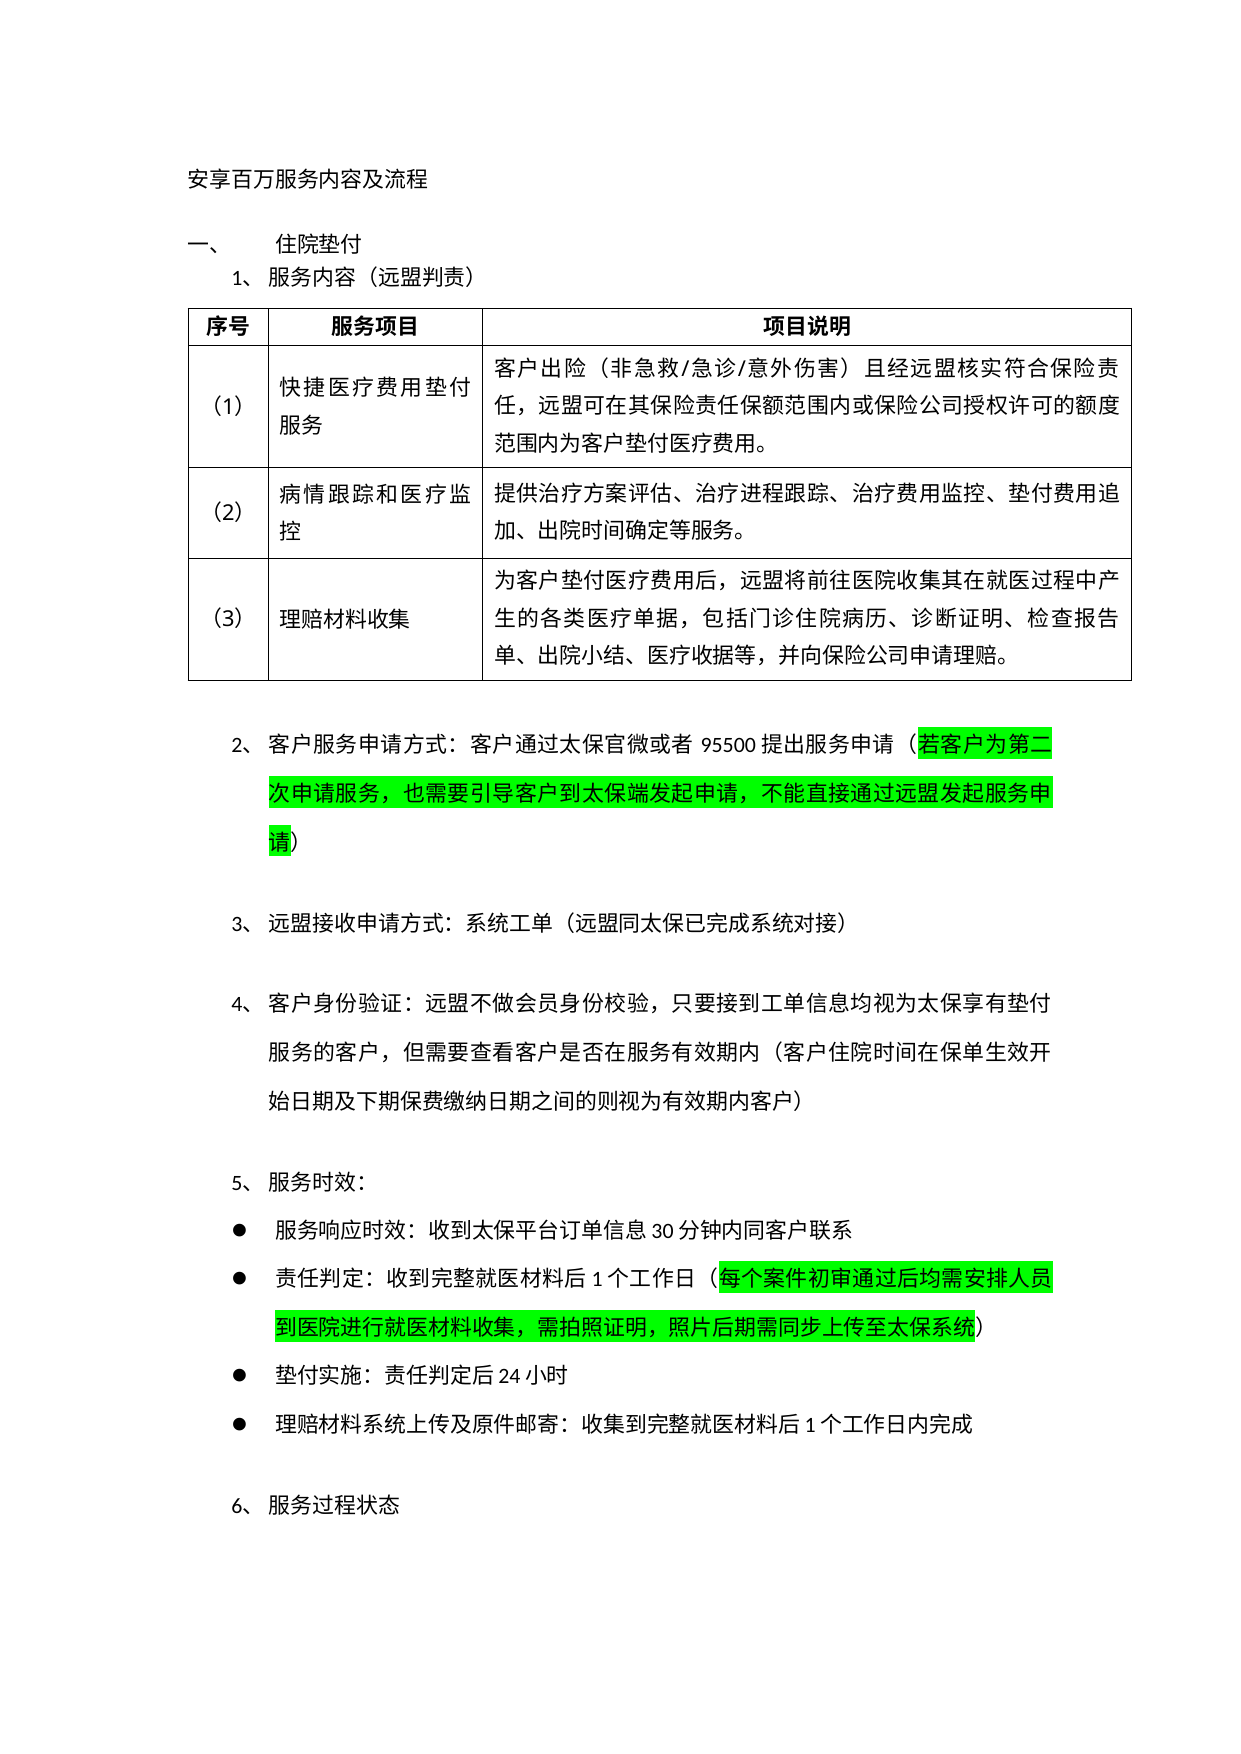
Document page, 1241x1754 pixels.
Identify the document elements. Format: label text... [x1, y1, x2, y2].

table_header 项目说明 [483, 309, 1131, 345]
list 服务时效： [231, 1164, 1053, 1197]
table_cell 为客户垫付医疗费用后，远盟将前往医院收集其在就医过程中产生的各类医疗单据，包括门诊住院病历、诊断证明、检查报告单、出院小结、医疗收据等，并向保险公司申请理赔。 [483, 559, 1131, 680]
table_cell （2） [189, 468, 268, 558]
text 安享百万服务内容及流程 [187, 162, 1053, 194]
table_cell 病情跟踪和医疗监控 [269, 468, 482, 558]
table_cell 快捷医疗费用垫付服务 [269, 346, 482, 467]
table_cell （1） [189, 346, 268, 467]
list 服务内容（远盟判责） [231, 259, 1053, 292]
list 远盟接收申请方式：系统工单（远盟同太保已完成系统对接） [231, 905, 1053, 938]
list 责任判定：收到完整就医材料后1个工作日（每个案件初审通过后均需安排人员到医院进行就医材料收集，需拍照证明，照片后期需同步上传至太保系统） [231, 1261, 1053, 1342]
table_header 序号 [189, 309, 268, 345]
table_header 服务项目 [269, 309, 482, 345]
table_cell 理赔材料收集 [269, 559, 482, 680]
list 住院垫付 [187, 227, 1053, 259]
list 服务响应时效：收到太保平台订单信息30分钟内同客户联系 [231, 1213, 1053, 1245]
list 理赔材料系统上传及原件邮寄：收集到完整就医材料后1个工作日内完成 [231, 1406, 1053, 1439]
table_cell 客户出险（非急救/急诊/意外伤害）且经远盟核实符合保险责任，远盟可在其保险责任保额范围内或保险公司授权许可的额度范围内为客户垫付医疗费用。 [483, 346, 1131, 467]
table_cell （3） [189, 559, 268, 680]
list 垫付实施：责任判定后24小时 [231, 1358, 1053, 1391]
table_cell 提供治疗方案评估、治疗进程跟踪、治疗费用监控、垫付费用追加、出院时间确定等服务。 [483, 468, 1131, 558]
list 客户服务申请方式：客户通过太保官微或者95500提出服务申请（若客户为第二次申请服务，也需要引导客户到太保端发起申请，不能直接通过远盟发起服务申请） [231, 727, 1053, 857]
list 客户身份验证：远盟不做会员身份校验，只要接到工单信息均视为太保享有垫付服务的客户，但需要查看客户是否在服务有效期内（客户住院时间在保单生效开始日期及下期保费缴纳日期之间的则视为有效期内客户） [231, 986, 1053, 1116]
list 服务过程状态 [231, 1487, 1053, 1520]
